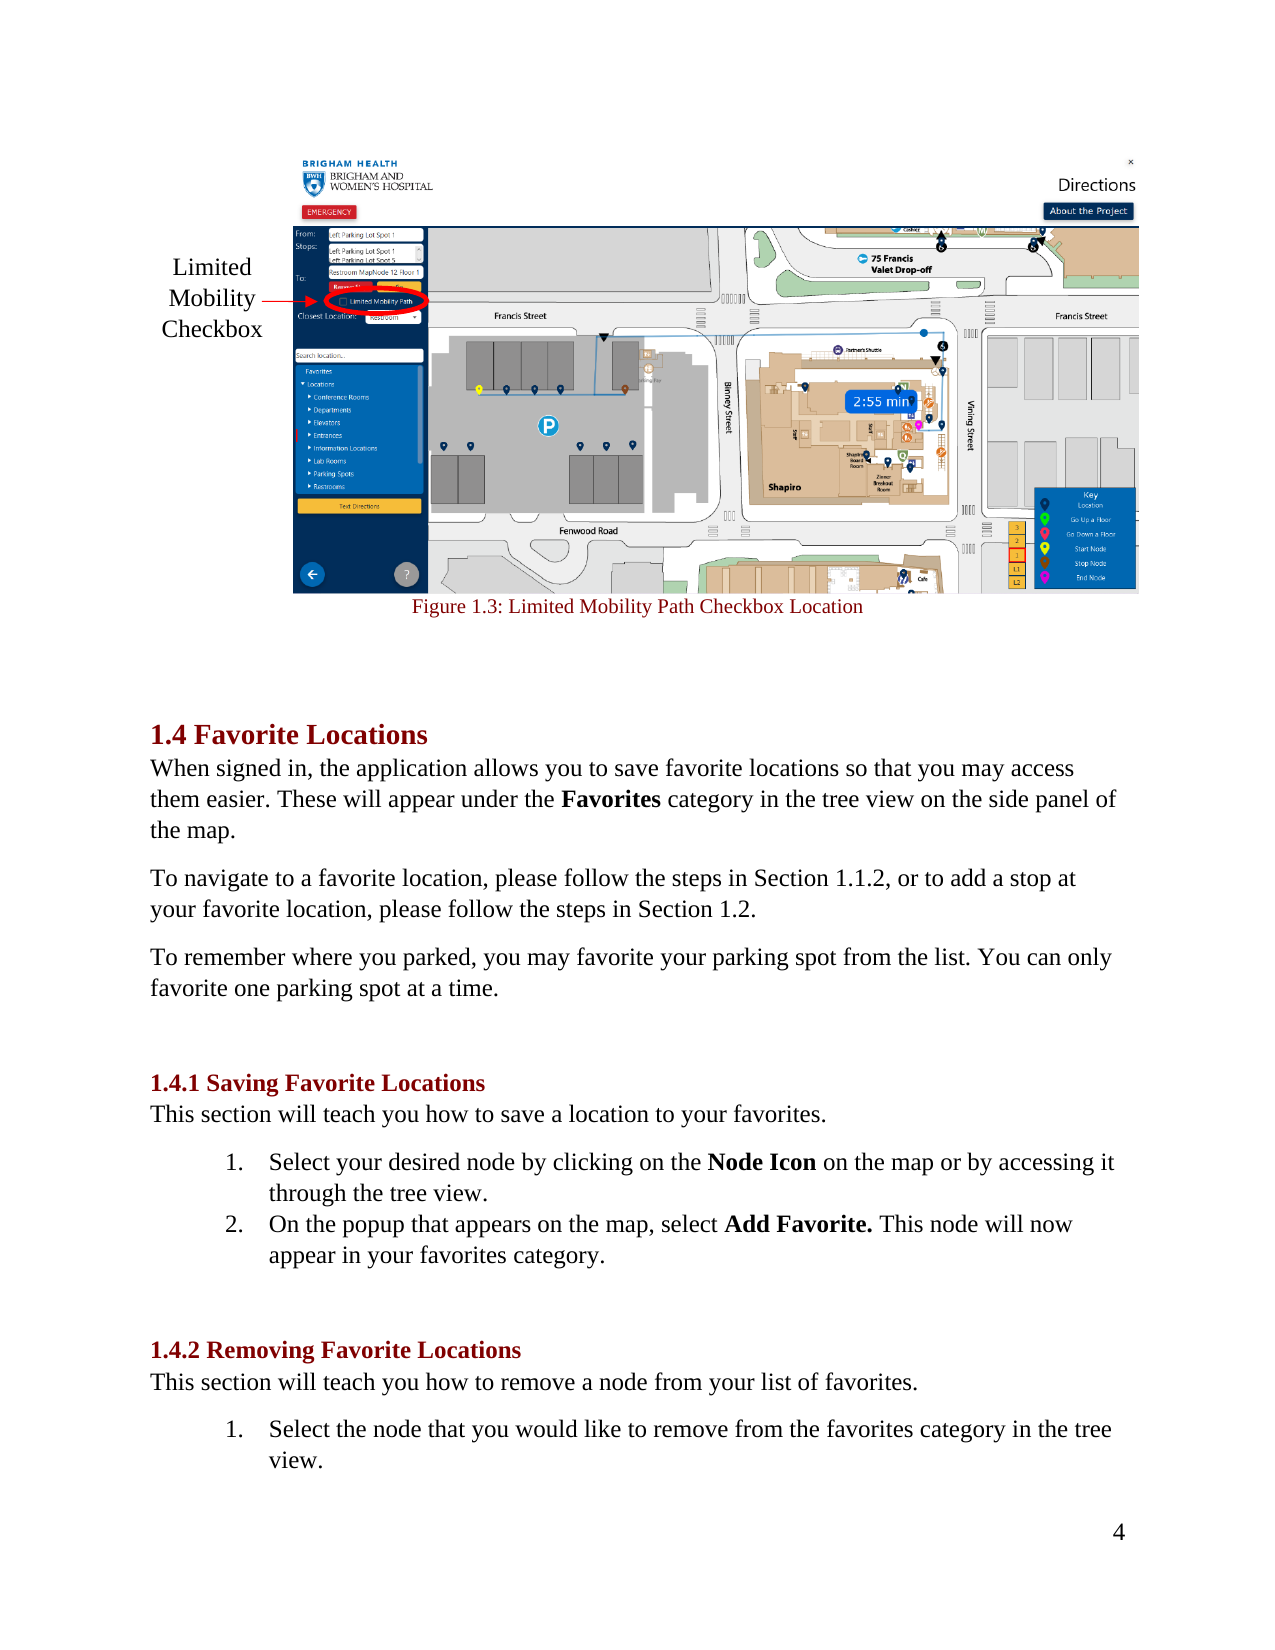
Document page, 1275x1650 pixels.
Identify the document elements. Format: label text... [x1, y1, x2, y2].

text When signed in, the application allows you to save favorite locations so that you may access them easier. These will appear under the Favorites category in the tree view on the side panel of the map. [150, 753, 1125, 844]
list Select your desired node by clicking on the Node Icon on the map or by accessing it through the tree view. [225, 1147, 1125, 1207]
text This section will teach you how to remove a node from your list of favorites. [150, 1367, 1125, 1395]
text To remember where you parked, you may favorite your parking spot from the list. You can only favorite one parking spot at a time. [150, 942, 1125, 1002]
subtitle 1.4.2 Removing Favorite Locations [150, 1336, 1125, 1364]
text This section will teach you how to save a location to your favorites. [150, 1099, 1125, 1128]
text Figure 1.3: Limited Mobility Path Checkbox Location [150, 303, 1125, 618]
picture [293, 154, 1139, 594]
subtitle 1.4.1 Saving Favorite Locations [150, 1068, 1125, 1097]
text To navigate to a favorite location, please follow the steps in Section 1.1.2, or to add a stop at your favorite location, please follow the steps in Section 1.2. [150, 863, 1125, 923]
list On the popup that appears on the map, select Add Favorite. This node will now appear in your favorites category. [225, 1209, 1125, 1269]
text Figure 1.3: Limited Mobility Path Checkbox Location [150, 150, 1125, 300]
subtitle 1.4 Favorite Locations [150, 717, 1125, 751]
list Select the node that you would like to remove from the favorites category in the tree view. [225, 1414, 1125, 1474]
